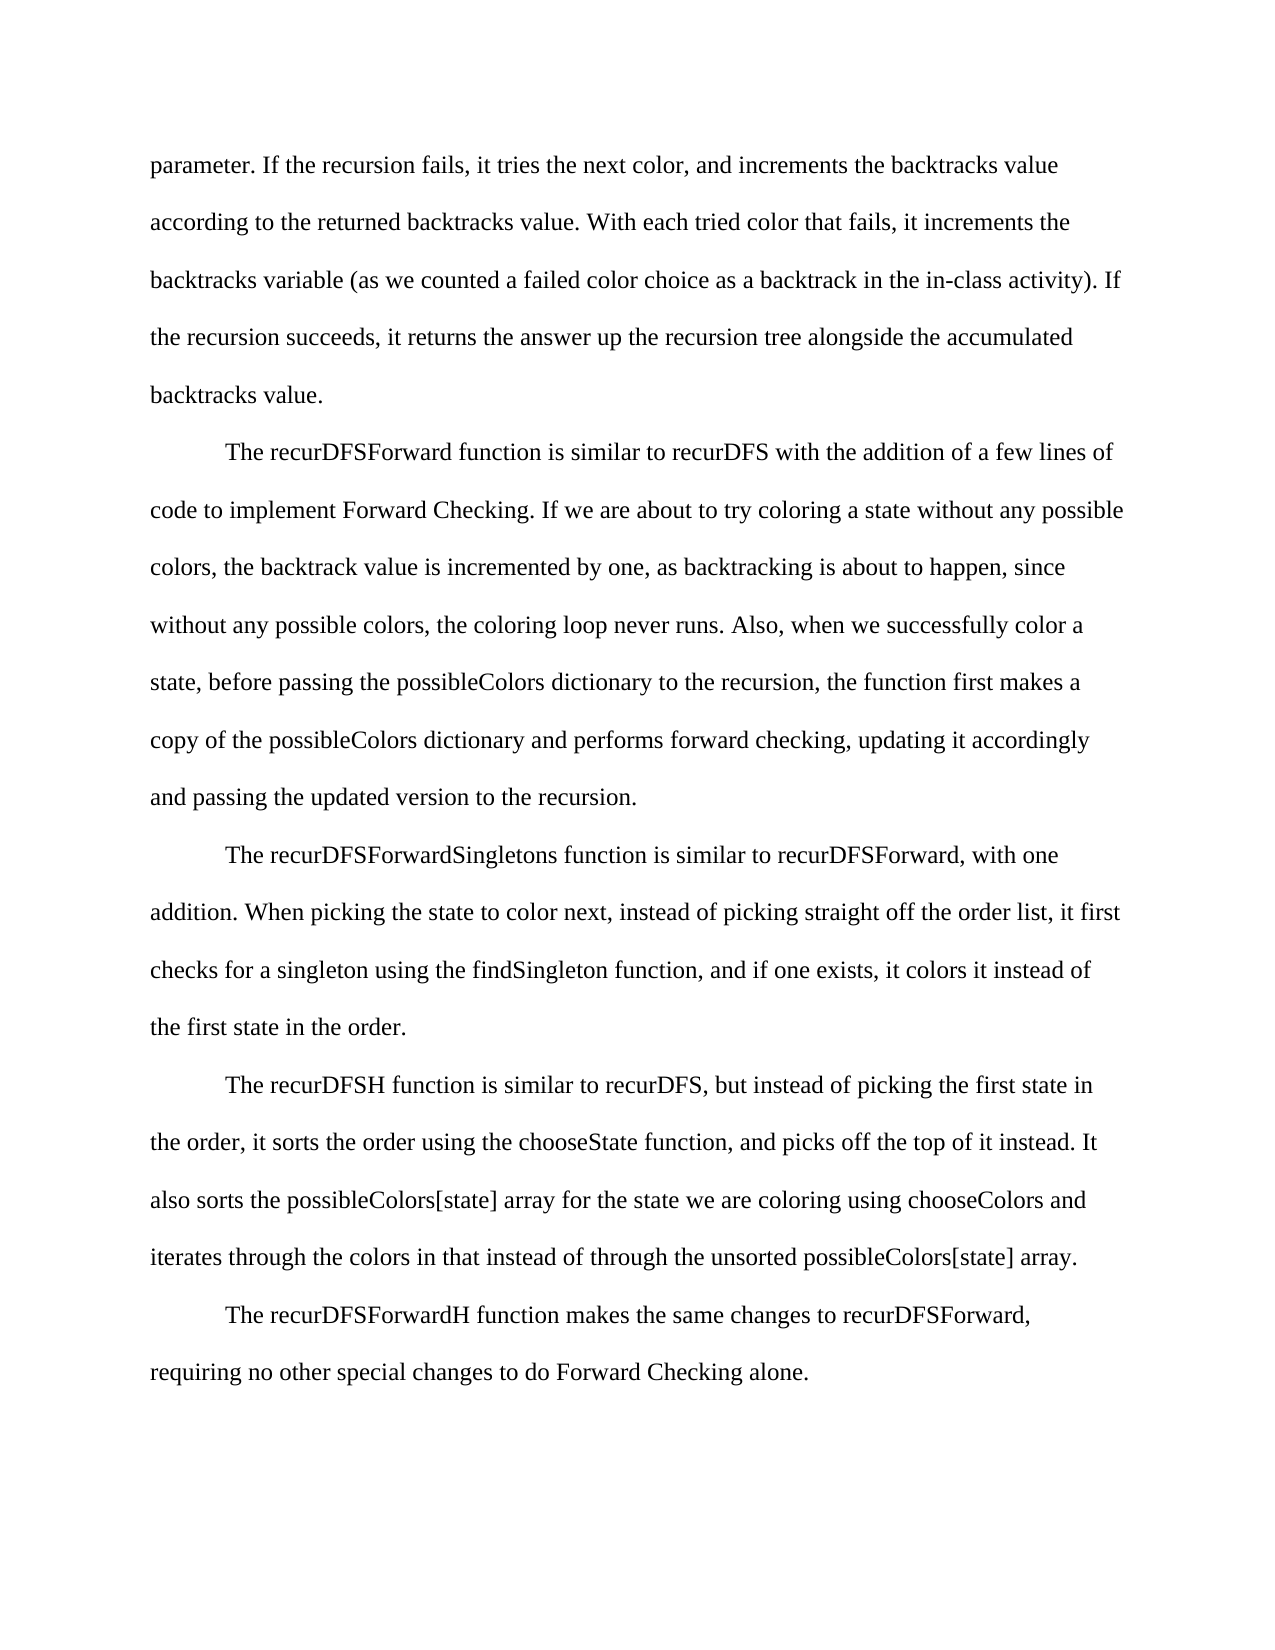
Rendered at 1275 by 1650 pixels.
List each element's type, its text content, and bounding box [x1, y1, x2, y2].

text The recurDFSH function is similar to recurDFS, but instead of picking the first state in the order, it sorts the order using the chooseState function, and picks off the top of it instead. It also sorts the possibleColors[state] array for the state we are coloring using chooseColors and iterates through the colors in that instead of through the unsorted possibleColors[state] array. [150, 1070, 1125, 1271]
text The recurDFSForwardSingletons function is similar to recurDFSForward, with one addition. When picking the state to color next, instead of picking straight off the order list, it first checks for a singleton using the findSingleton function, and if one exists, it colors it instead of the first state in the order. [150, 840, 1125, 1041]
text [150, 150, 1125, 409]
text The recurDFSForwardH function makes the same changes to recurDFSForward, requiring no other special changes to do Forward Checking alone. [150, 1300, 1125, 1386]
text The recurDFSForward function is similar to recurDFS with the addition of a few lines of code to implement Forward Checking. If we are about to try coloring a state without any possible colors, the backtrack value is incremented by one, as backtracking is about to happen, since without any possible colors, the coloring loop never runs. Also, when we successfully color a state, before passing the possibleColors dictionary to the recursion, the function first makes a copy of the possibleColors dictionary and performs forward checking, updating it accordingly and passing the updated version to the recursion. [150, 437, 1125, 811]
